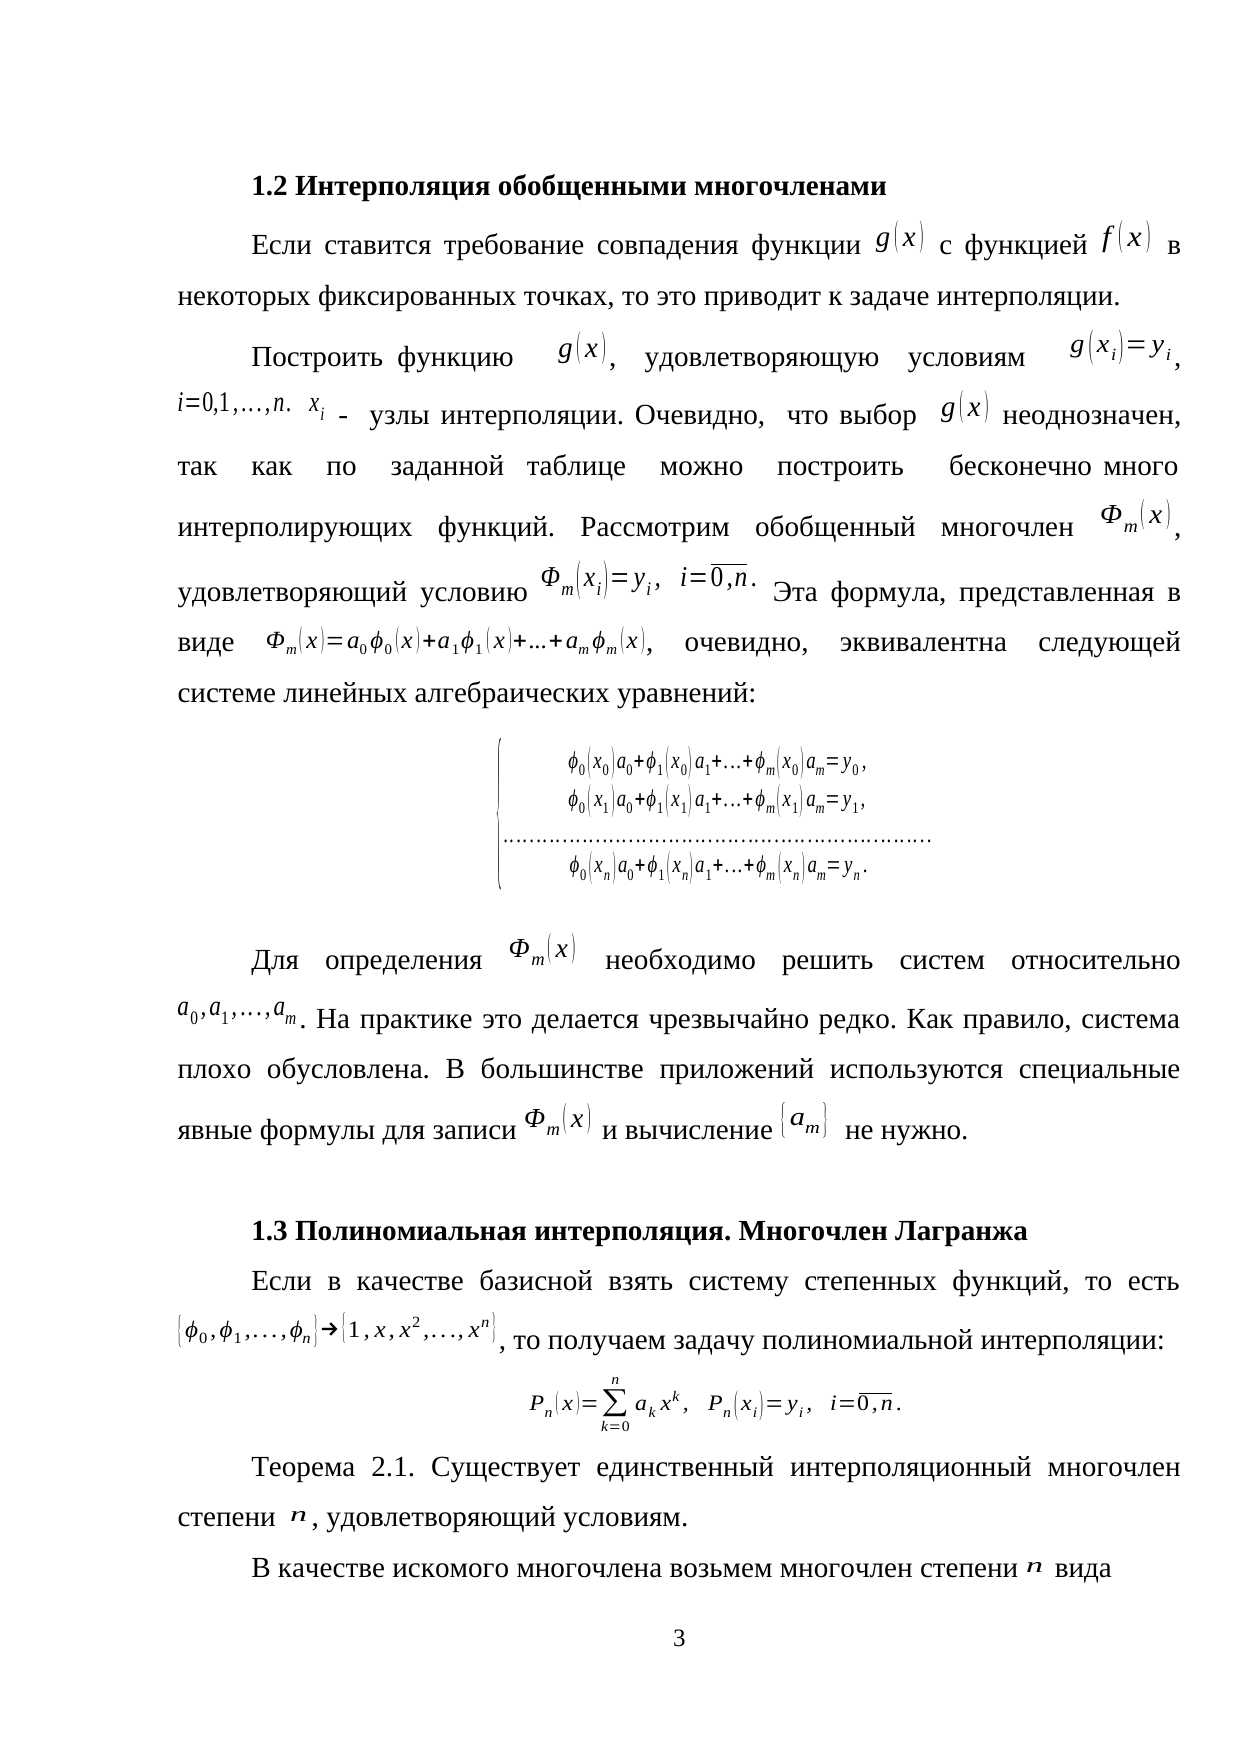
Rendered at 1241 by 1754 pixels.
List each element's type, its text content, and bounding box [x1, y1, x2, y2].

text Построить функцию , удовлетворяющую условиям , - узлы интерполяции. Очевидно, что выбор неоднозначен, так как по заданной таблице можно построить бесконечно много интерполирующих функций. Рассмотрим обобщенный многочлен , удовлетворяющий условию Эта формула, представленная в виде , очевидно, эквивалентна следующей системе линейных алгебраических уравнений: [177, 328, 1181, 708]
text Если ставится требование совпадения функции с функцией в некоторых фиксированных точках, то это приводит к задаче интерполяции. [177, 219, 1181, 311]
text Для определения необходимо решить систем относительно . На практике это делается чрезвычайно редко. Как правило, система плохо обусловлена. В большинстве приложений используются специальные явные формулы для записи и вычисление не нужно. [177, 931, 1181, 1146]
text Теорема 2.1. Существует единственный интерполяционный многочлен степени , удовлетворяющий условиям. [177, 1449, 1181, 1533]
list Полиномиальная интерполяция. Многочлен Лагранжа [251, 1213, 1181, 1246]
text Если в качестве базисной взять систему степенных функций, то есть , то получаем задачу полиномиальной интерполяции: [177, 1263, 1181, 1355]
text В качестве искомого многочлена возьмем многочлен степени вида [177, 1550, 1181, 1583]
list Интерполяция обобщенными многочленами [251, 168, 1181, 202]
